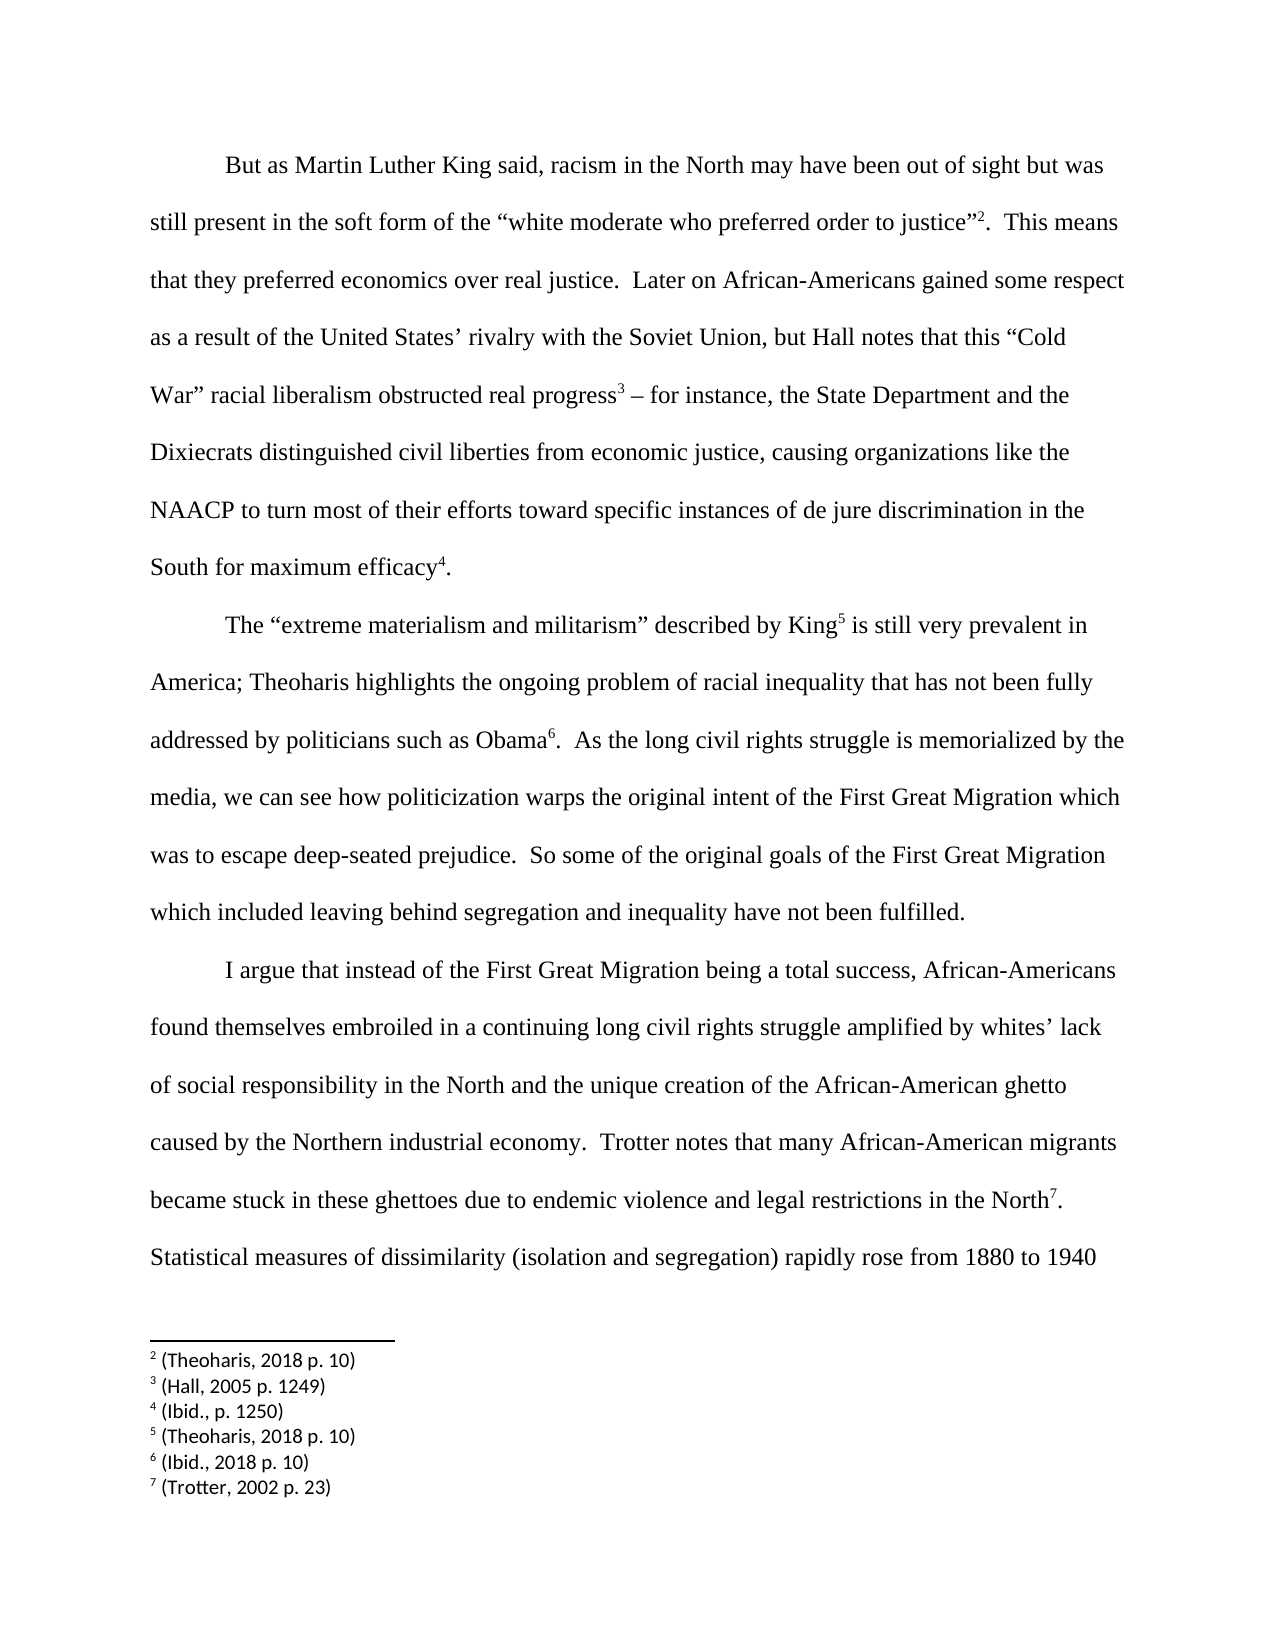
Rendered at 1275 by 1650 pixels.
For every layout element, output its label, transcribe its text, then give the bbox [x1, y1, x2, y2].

text The “extreme materialism and militarism” described by King is still very prevalent in America; Theoharis highlights the ongoing problem of racial inequality that has not been fully addressed by politicians such as Obama. As the long civil rights struggle is memorialized by the media, we can see how politicization warps the original intent of the First Great Migration which was to escape deep-seated prejudice. So some of the original goals of the First Great Migration which included leaving behind segregation and inequality have not been fulfilled. [150, 610, 1125, 926]
text But as Martin Luther King said, racism in the North may have been out of sight but was still present in the soft form of the “white moderate who preferred order to justice”. This means that they preferred economics over real justice. Later on African-Americans gained some respect as a result of the United States’ rivalry with the Soviet Union, but Hall notes that this “Cold War” racial liberalism obstructed real progress – for instance, the State Department and the Dixiecrats distinguished civil liberties from economic justice, causing organizations like the NAACP to turn most of their efforts toward specific instances of de jure discrimination in the South for maximum efficacy. [150, 150, 1125, 581]
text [150, 955, 1125, 1271]
